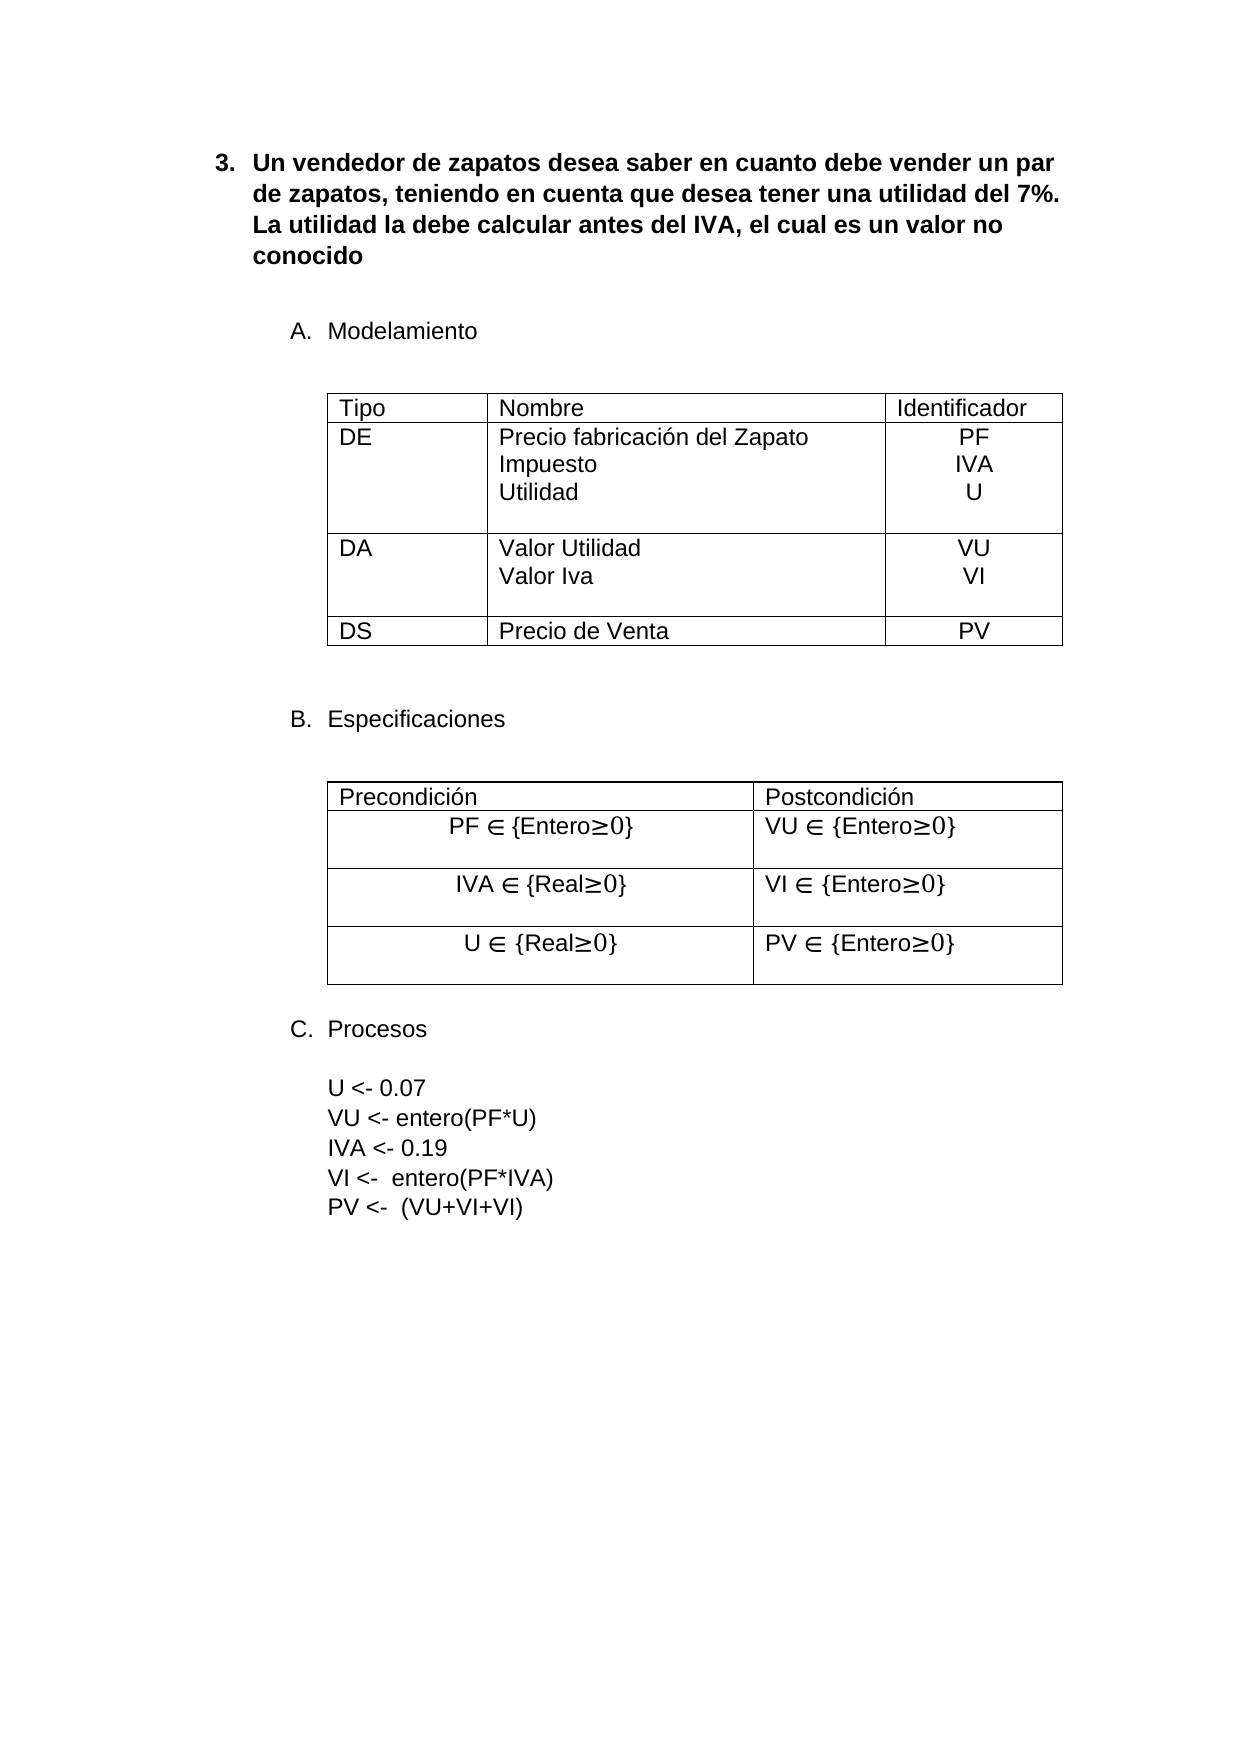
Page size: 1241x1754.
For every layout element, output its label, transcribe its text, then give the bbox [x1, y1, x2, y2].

table_cell DA [328, 534, 487, 616]
table_header Postcondición [754, 783, 1062, 810]
table_cell VI ∈ {Entero≥0} [754, 869, 1062, 926]
list VU <- entero(PF*U) [327, 1104, 1063, 1131]
table_cell VU ∈ {Entero≥0} [754, 811, 1062, 867]
table_cell VU VI [886, 534, 1062, 616]
subtitle Un vendedor de zapatos desea saber en cuanto debe vender un par de zapatos, teniendo en cuenta que desea tener una utilidad del 7%. La utilidad la debe calcular antes del IVA, el cual es un valor no conocido [215, 148, 1063, 269]
table_header Nombre [488, 394, 885, 422]
list VI <- entero(PF*IVA) [327, 1163, 1063, 1191]
table_cell Valor Utilidad Valor Iva [488, 534, 885, 616]
table_header Tipo [328, 394, 487, 422]
table_cell U ∈ {Real≥0} [328, 927, 753, 984]
table_header Identificador [886, 394, 1062, 422]
table_cell Precio de Venta [488, 617, 885, 644]
list Especificaciones [290, 705, 1063, 733]
table_cell DS [328, 617, 487, 644]
table_header Precondición [328, 783, 753, 810]
table_cell IVA ∈ {Real≥0} [328, 869, 753, 926]
list U <- 0.07 [327, 1074, 1063, 1102]
table_cell PV ∈ {Entero≥0} [754, 927, 1062, 984]
table_cell PF ∈ {Entero≥0} [328, 811, 753, 867]
list PV <- (VU+VI+VI) [327, 1193, 1063, 1221]
list Procesos [290, 1014, 1063, 1042]
list Modelamiento [290, 317, 1063, 344]
list IVA <- 0.19 [327, 1134, 1063, 1161]
table_cell PF IVA U [886, 423, 1062, 533]
table_cell Precio fabricación del Zapato Impuesto Utilidad [488, 423, 885, 533]
table_cell DE [328, 423, 487, 533]
table_cell PV [886, 617, 1062, 644]
